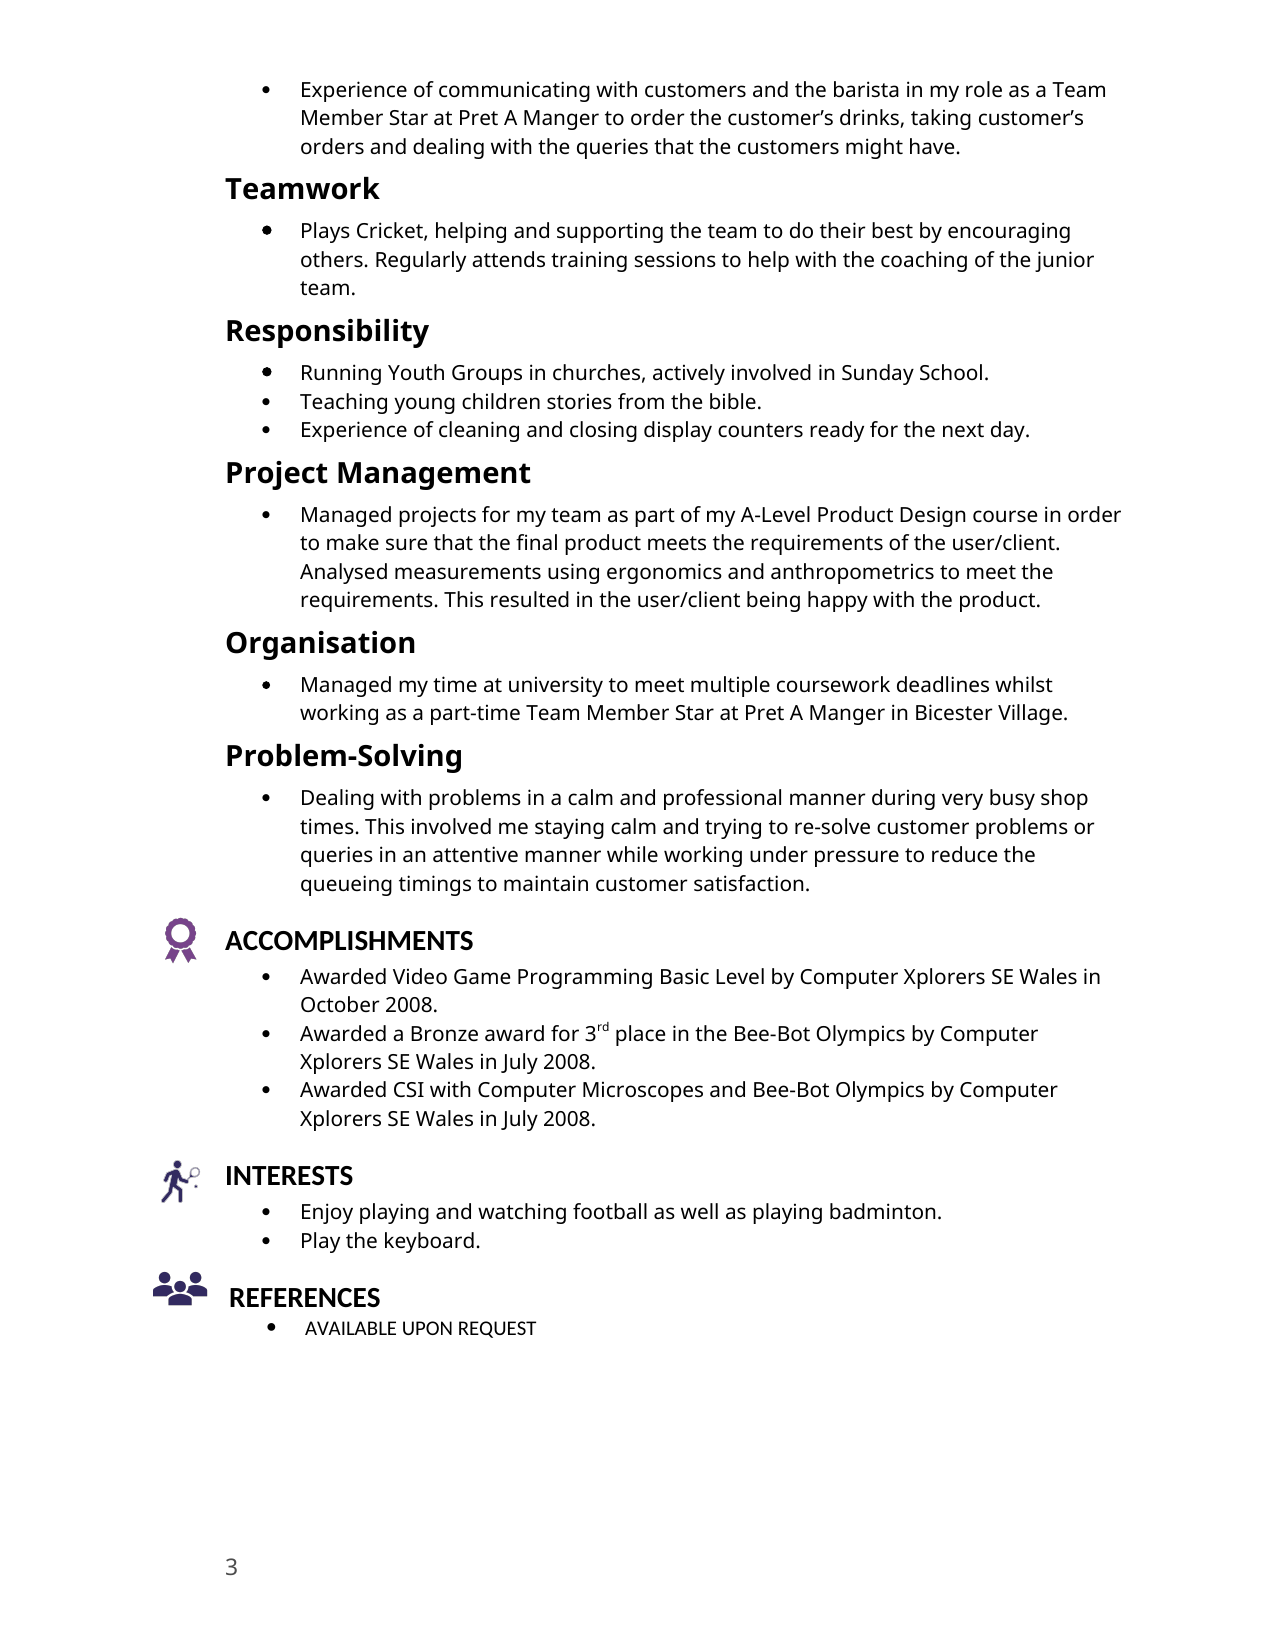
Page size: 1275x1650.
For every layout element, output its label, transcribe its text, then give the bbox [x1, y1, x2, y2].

list Plays Cricket, helping and supporting the team to do their best by encouraging others. Regularly attends training sessions to help with the coaching of the junior team. [262, 217, 1125, 302]
list Awarded Video Game Programming Basic Level by Computer Xplorers SE Wales in October 2008. [262, 962, 1125, 1019]
list Experience of cleaning and closing display counters ready for the next day. [262, 415, 1125, 444]
text Project Management [225, 452, 1125, 492]
list Managed my time at university to meet multiple coursework deadlines whilst working as a part-time Team Member Star at Pret A Manger in Bicester Village. [262, 670, 1125, 727]
subtitle Available upon request [267, 1315, 1125, 1340]
list Running Youth Groups in churches, actively involved in Sunday School. [262, 358, 1125, 387]
text Responsibility [225, 310, 1125, 350]
list Managed projects for my team as part of my A-Level Product Design course in order to make sure that the final product meets the requirements of the user/client. Analysed measurements using ergonomics and anthropometrics to meet the requirements. This resulted in the user/client being happy with the product. [262, 500, 1125, 614]
subtitle INTERESTS [225, 1157, 1125, 1193]
list Teaching young children stories from the bible. [262, 387, 1125, 415]
subtitle REFERENCES [225, 1279, 1125, 1315]
list Experience of communicating with customers and the barista in my role as a Team Member Star at Pret A Manger to order the customer’s drinks, taking customer’s orders and dealing with the queries that the customers might have. [262, 75, 1125, 160]
list Awarded a Bronze award for 3rd place in the Bee-Bot Olympics by Computer Xplorers SE Wales in July 2008. [262, 1019, 1125, 1076]
text Organisation [225, 622, 1125, 662]
list Dealing with problems in a calm and professional manner during very busy shop times. This involved me staying calm and trying to re-solve customer problems or queries in an attentive manner while working under pressure to reduce the queueing timings to maintain customer satisfaction. [262, 783, 1125, 897]
text Problem-Solving [225, 735, 1125, 775]
list Enjoy playing and watching football as well as playing badminton. [262, 1197, 1125, 1226]
text Teamwork [225, 169, 1125, 208]
list Play the keyboard. [262, 1226, 1125, 1254]
picture [149, 1266, 210, 1312]
list Awarded CSI with Computer Microscopes and Bee-Bot Olympics by Computer Xplorers SE Wales in July 2008. [262, 1076, 1125, 1132]
picture [157, 1158, 204, 1205]
subtitle ACCOMPLISHMENTS [225, 922, 1125, 958]
picture [155, 915, 206, 966]
